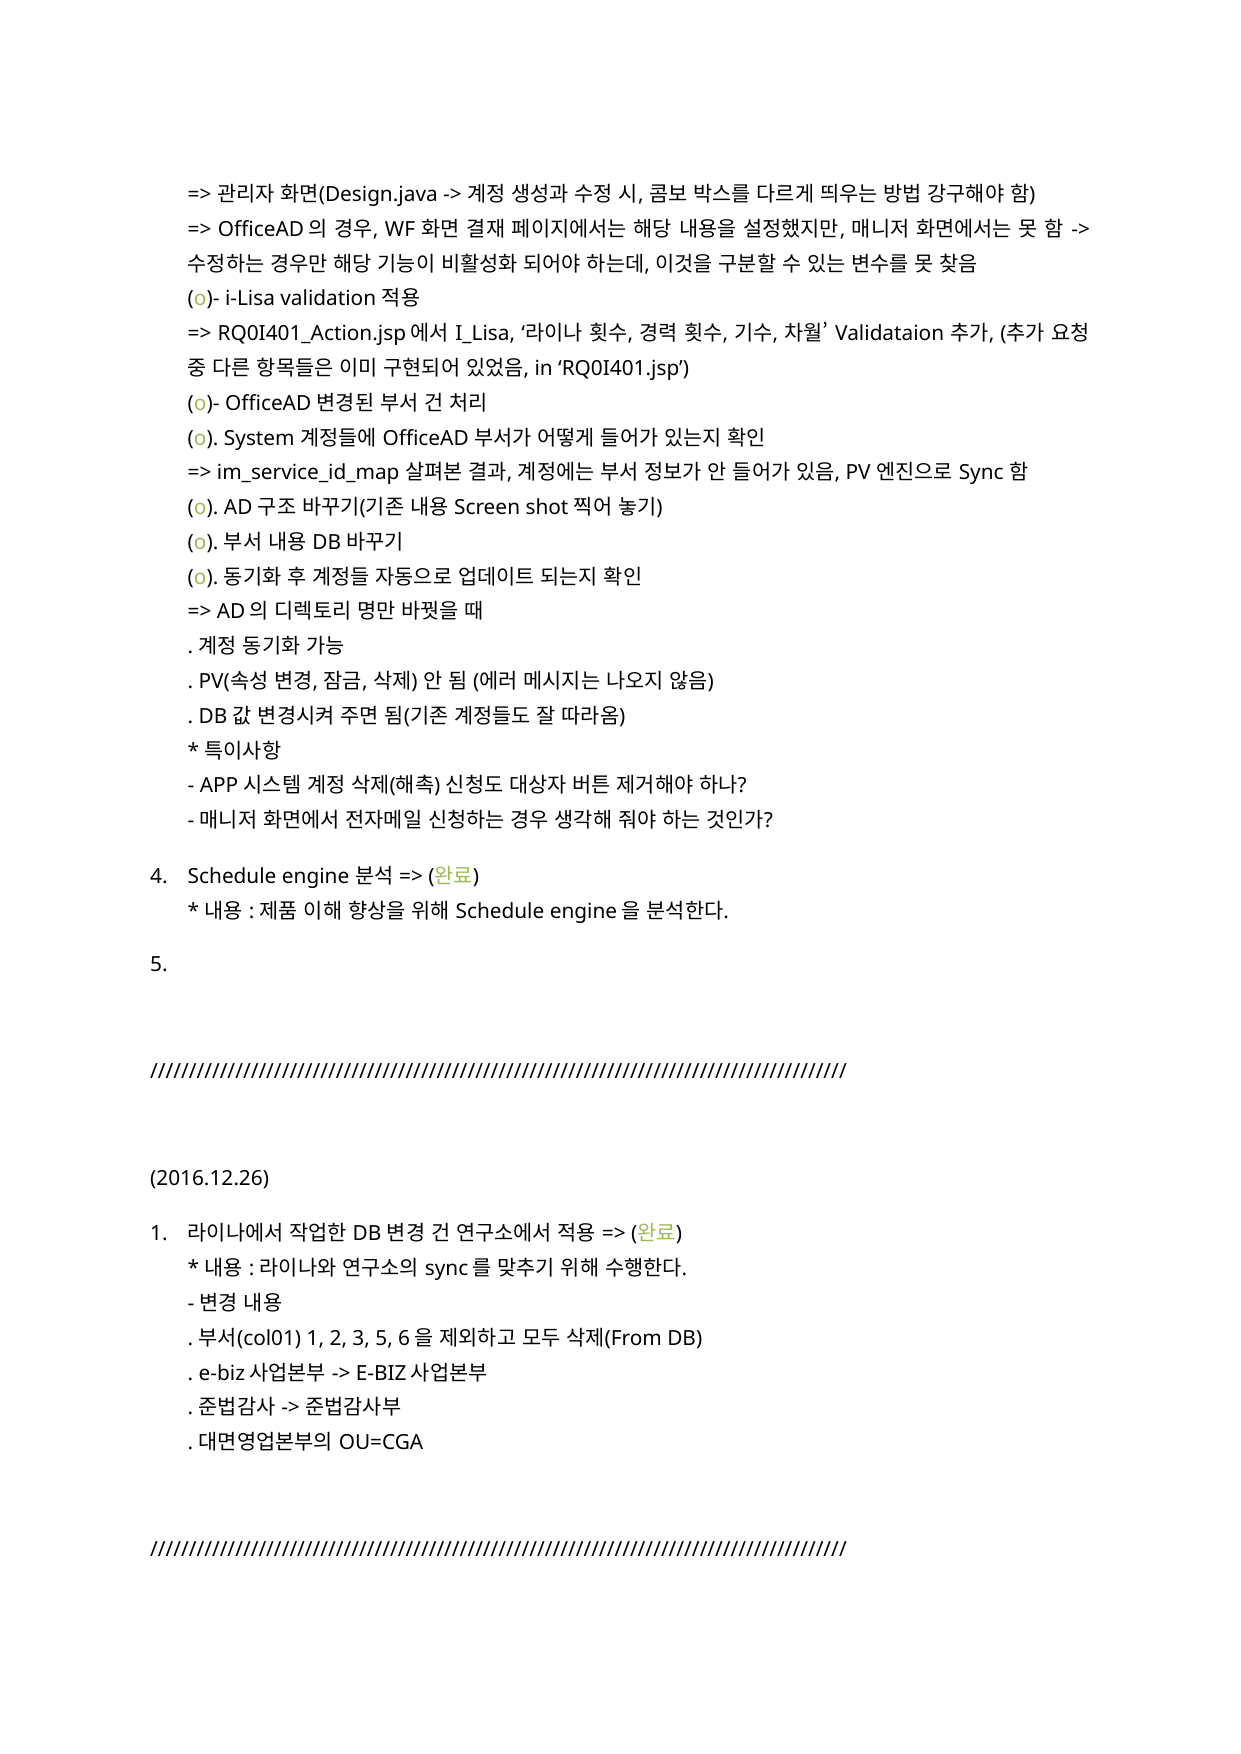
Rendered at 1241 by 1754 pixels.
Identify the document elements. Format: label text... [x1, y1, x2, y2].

text (2016.12.26) [150, 1163, 1090, 1192]
list 라이나에서 작업한 DB 변경 건 연구소에서 적용 => (완료) * 내용 : 라이나와 연구소의 sync를 맞추기 위해 수행한다. - 변경 내용 . 부서(col01) 1, 2, 3, 5, 6을 제외하고 모두 삭제(From DB) . e-biz사업본부 -> E-BIZ사업본부 . 준법감사 -> 준법감사부 . 대면영업본부의 OU=CGA [150, 1217, 1090, 1456]
text ////////////////////////////////////////////////////////////////////////////////////////// [150, 1534, 1090, 1563]
text ////////////////////////////////////////////////////////////////////////////////////////// [150, 1056, 1090, 1085]
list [150, 177, 1090, 834]
list Schedule engine 분석 => (완료) * 내용 : 제품 이해 향상을 위해 Schedule engine을 분석한다. [150, 859, 1090, 924]
